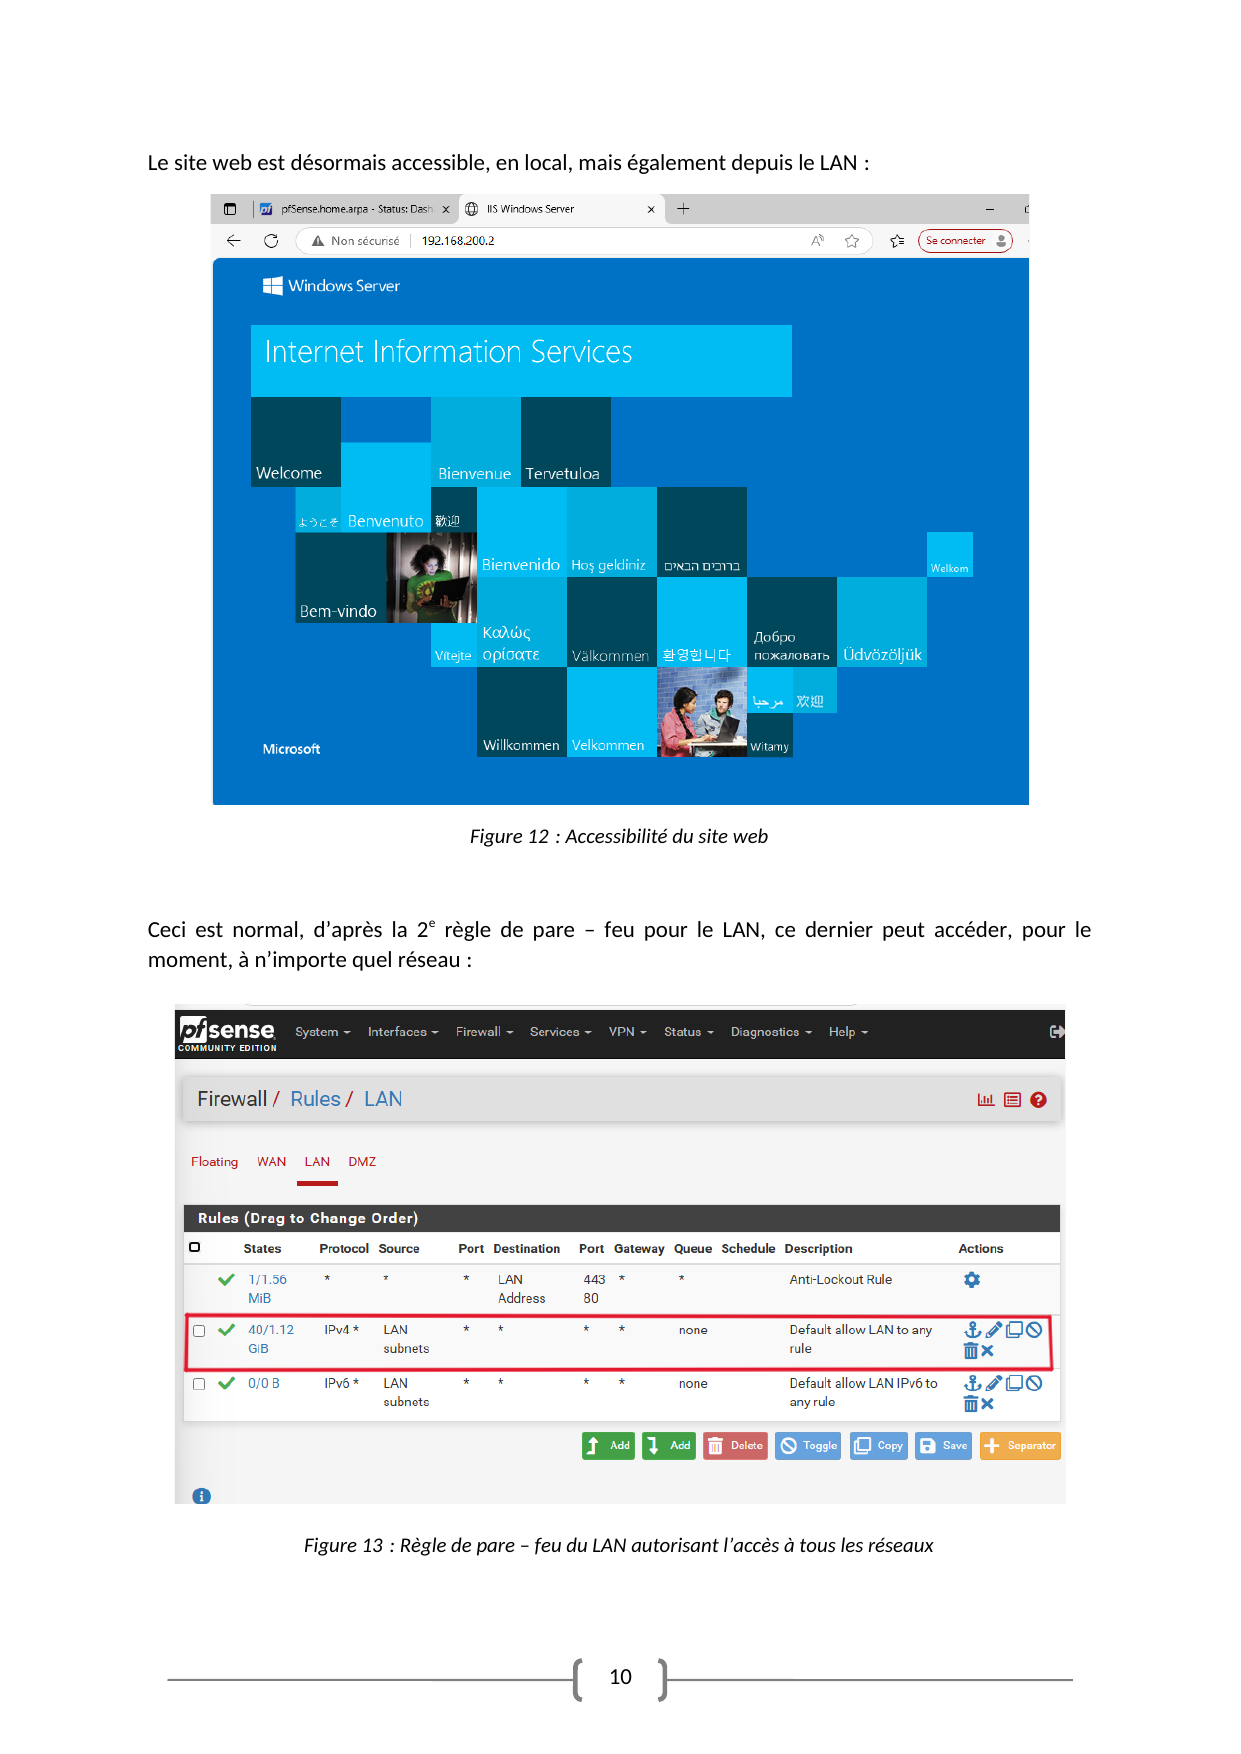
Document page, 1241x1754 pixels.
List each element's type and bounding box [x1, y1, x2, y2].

picture [174, 1004, 1066, 1504]
picture [210, 194, 1030, 805]
